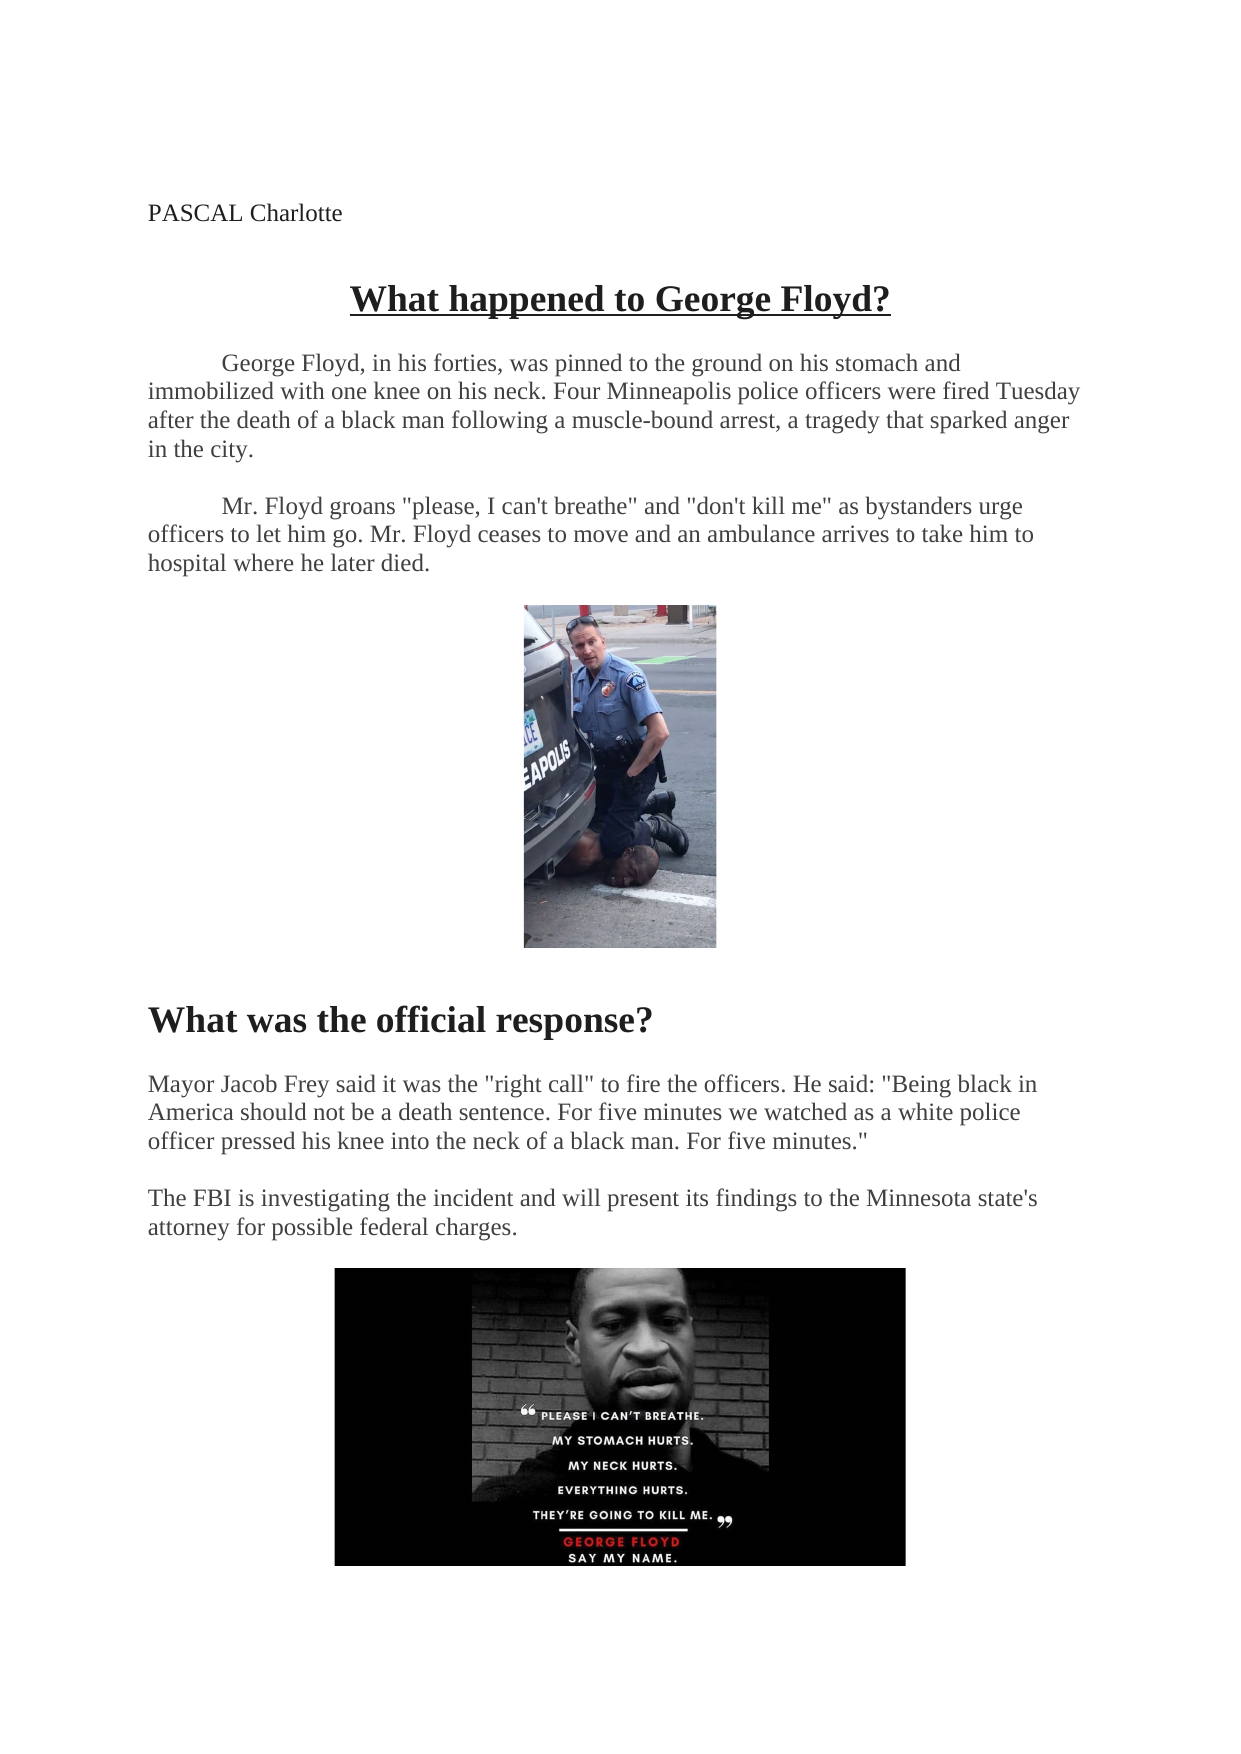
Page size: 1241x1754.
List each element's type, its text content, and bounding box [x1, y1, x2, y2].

text What was the official response? [148, 997, 1093, 1041]
subtitle PASCAL Charlotte [148, 198, 1093, 226]
picture [523, 605, 717, 948]
text Mr. Floyd groans "please, I can't breathe" and "don't kill me" as bystanders urge officers to let him go. Mr. Floyd ceases to move and an ambulance arrives to take him to hospital where he later died. [148, 491, 1093, 577]
text The FBI is investigating the incident and will present its findings to the Minnesota state's attorney for possible federal charges. [148, 1183, 1093, 1241]
subtitle What happened to George Floyd? [148, 276, 1093, 319]
text George Floyd, in his forties, was pinned to the ground on his stomach and immobilized with one knee on his neck. Four Minneapolis police officers were fired Tuesday after the death of a black man following a muscle-bound arrest, a tragedy that sparked anger in the city. [148, 348, 1093, 463]
text Mayor Jacob Frey said it was the "right call" to fire the officers. He said: "Being black in America should not be a death sentence. For five minutes we watched as a white police officer pressed his knee into the neck of a black man. For five minutes." [148, 1069, 1093, 1155]
picture [334, 1268, 906, 1566]
